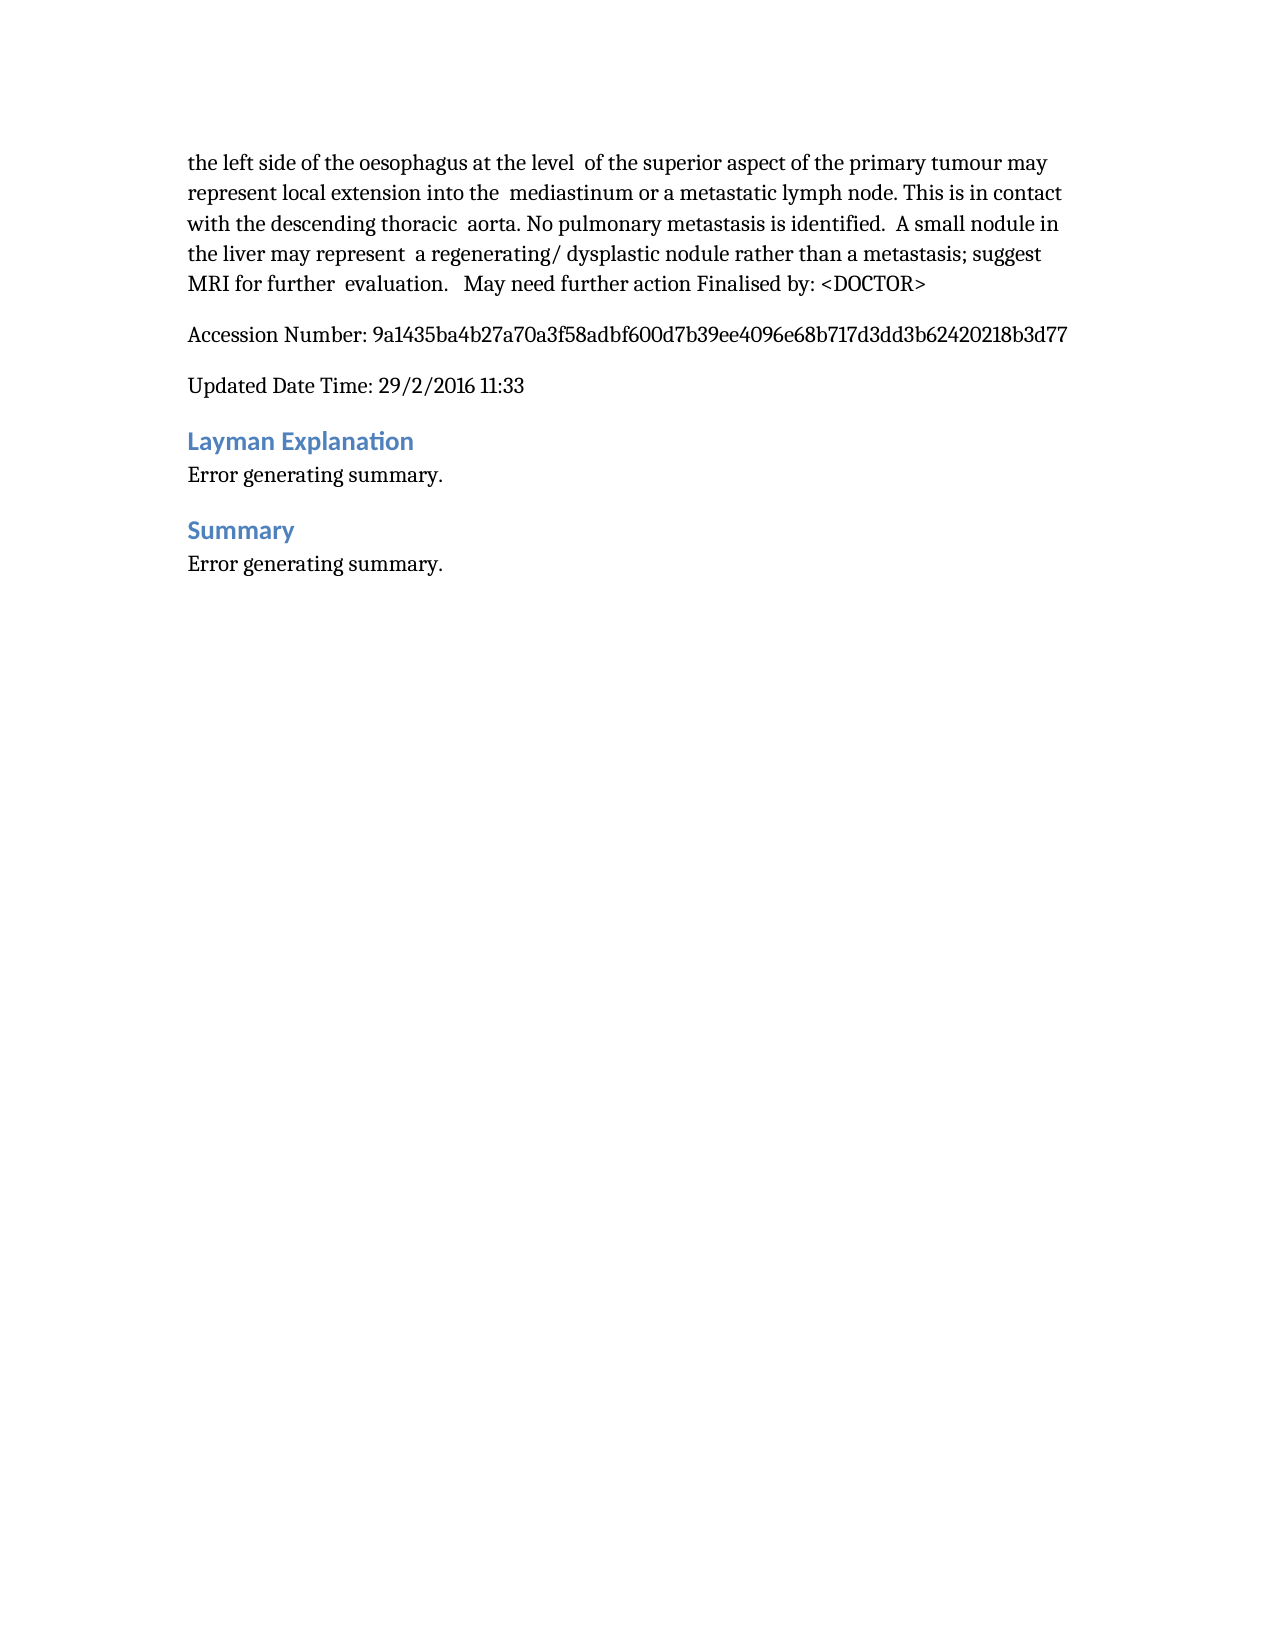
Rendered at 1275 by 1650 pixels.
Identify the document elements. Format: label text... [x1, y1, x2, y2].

text Accession Number: 9a1435ba4b27a70a3f58adbf600d7b39ee4096e68b717d3dd3b62420218b3d77 [187, 322, 1087, 348]
text Error generating summary. [187, 462, 1087, 488]
subtitle Layman Explanation [187, 424, 1087, 457]
subtitle Summary [187, 513, 1087, 546]
text Updated Date Time: 29/2/2016 11:33 [187, 373, 1087, 399]
text Error generating summary. [187, 551, 1087, 577]
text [187, 150, 1087, 297]
